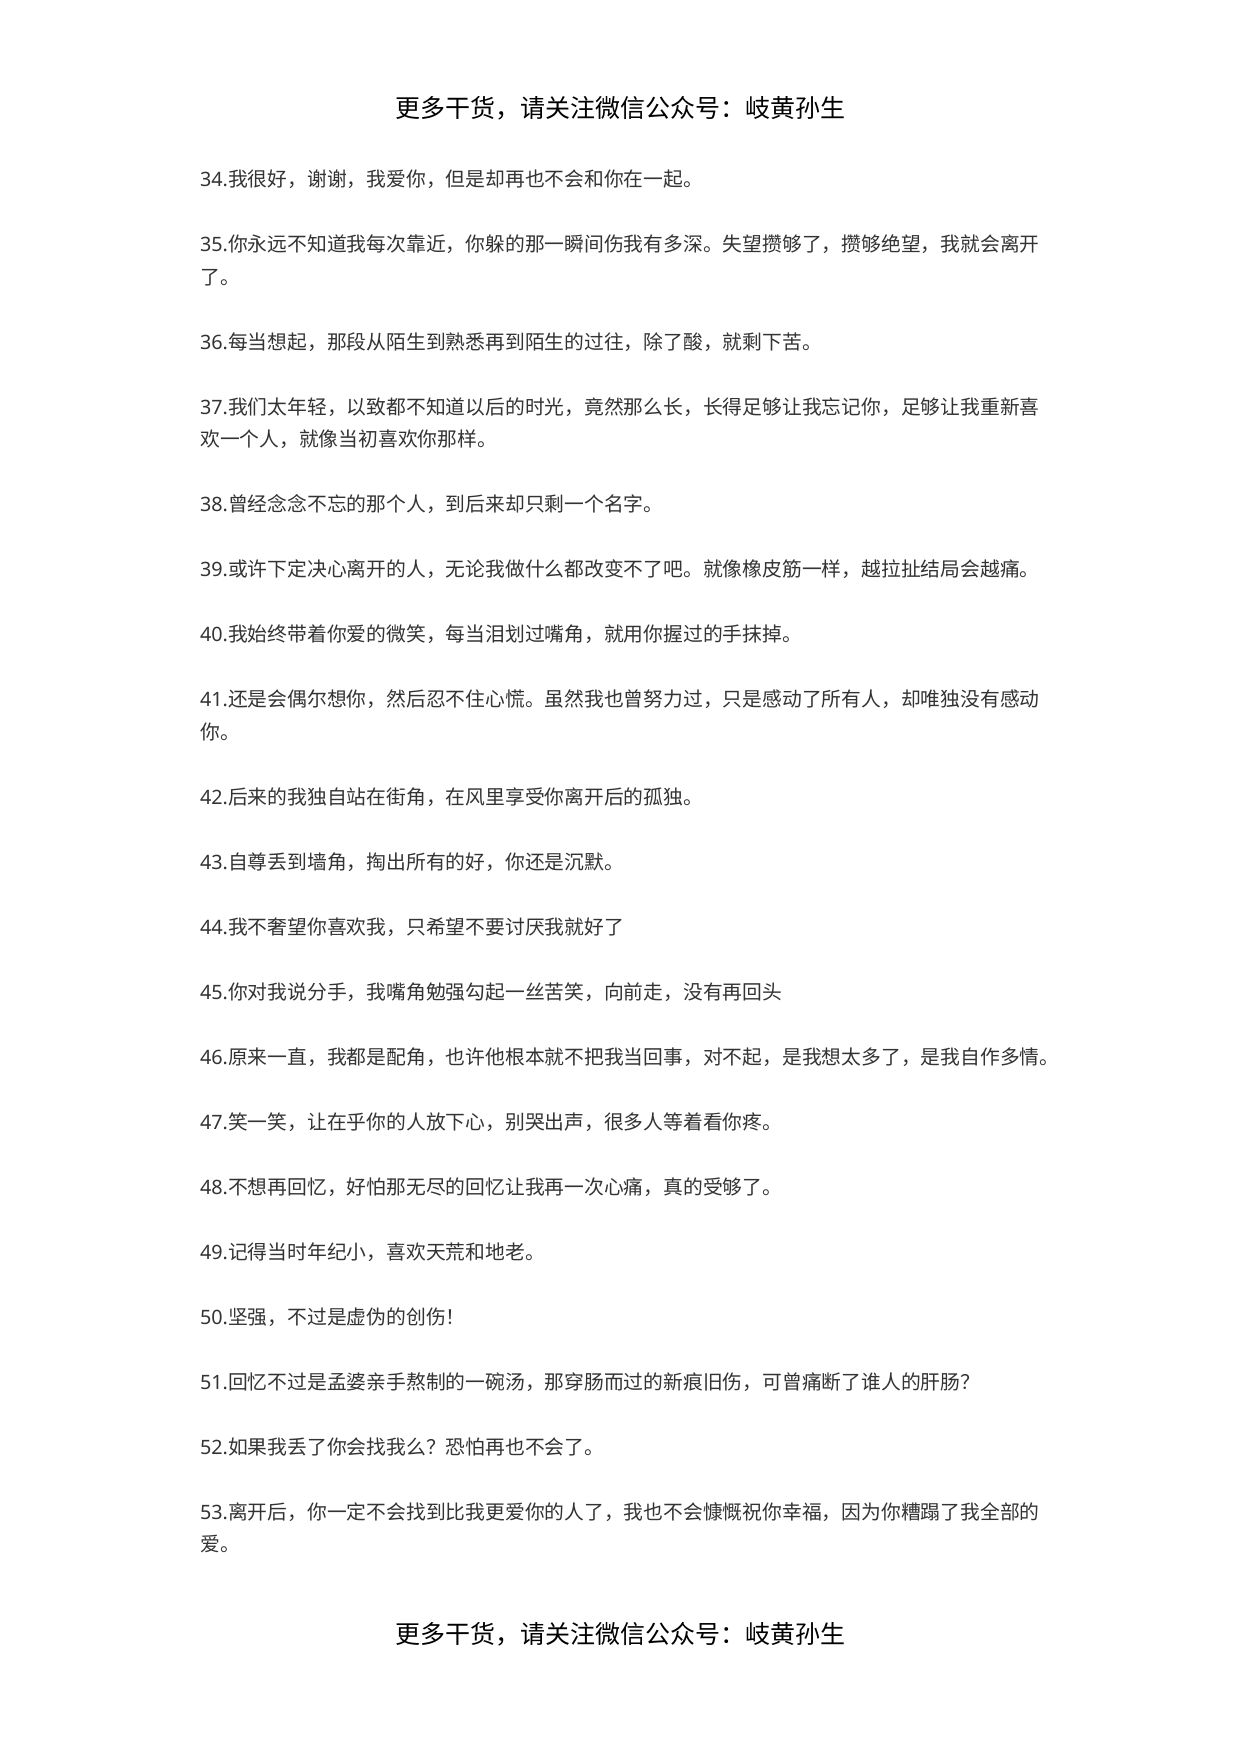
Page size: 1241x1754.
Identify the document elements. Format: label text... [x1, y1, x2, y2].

text 39.或许下定决心离开的人，无论我做什么都改变不了吧。就像橡皮筋一样，越拉扯结局会越痛。 [200, 552, 1040, 584]
text 41.还是会偶尔想你，然后忍不住心慌。虽然我也曾努力过，只是感动了所有人，却唯独没有感动你。 [200, 682, 1040, 747]
text 40.我始终带着你爱的微笑，每当泪划过嘴角，就用你握过的手抹掉。 [200, 617, 1040, 649]
text 49.记得当时年纪小，喜欢天荒和地老。 [200, 1234, 1040, 1267]
text 36.每当想起，那段从陌生到熟悉再到陌生的过往，除了酸，就剩下苦。 [200, 324, 1040, 357]
text 50.坚强，不过是虚伪的创伤！ [200, 1299, 1040, 1332]
text 34.我很好，谢谢，我爱你，但是却再也不会和你在一起。 [200, 162, 1040, 194]
text 51.回忆不过是孟婆亲手熬制的一碗汤，那穿肠而过的新痕旧伤，可曾痛断了谁人的肝肠？ [200, 1364, 1040, 1397]
text 45.你对我说分手，我嘴角勉强勾起一丝苦笑，向前走，没有再回头 [200, 974, 1040, 1007]
text 48.不想再回忆，好怕那无尽的回忆让我再一次心痛，真的受够了。 [200, 1169, 1040, 1202]
text 37.我们太年轻，以致都不知道以后的时光，竟然那么长，长得足够让我忘记你，足够让我重新喜欢一个人，就像当初喜欢你那样。 [200, 389, 1040, 454]
text 38.曾经念念不忘的那个人，到后来却只剩一个名字。 [200, 487, 1040, 519]
text 52.如果我丢了你会找我么？恐怕再也不会了。 [200, 1429, 1040, 1462]
text 53.离开后，你一定不会找到比我更爱你的人了，我也不会慷慨祝你幸福，因为你糟蹋了我全部的爱。 [200, 1494, 1040, 1559]
text 43.自尊丢到墙角，掏出所有的好，你还是沉默。 [200, 844, 1040, 877]
text 44.我不奢望你喜欢我，只希望不要讨厌我就好了 [200, 909, 1040, 942]
text 42.后来的我独自站在街角，在风里享受你离开后的孤独。 [200, 779, 1040, 812]
text 35.你永远不知道我每次靠近，你躲的那一瞬间伤我有多深。失望攒够了，攒够绝望，我就会离开了。 [200, 227, 1040, 292]
text 47.笑一笑，让在乎你的人放下心，别哭出声，很多人等着看你疼。 [200, 1104, 1040, 1137]
